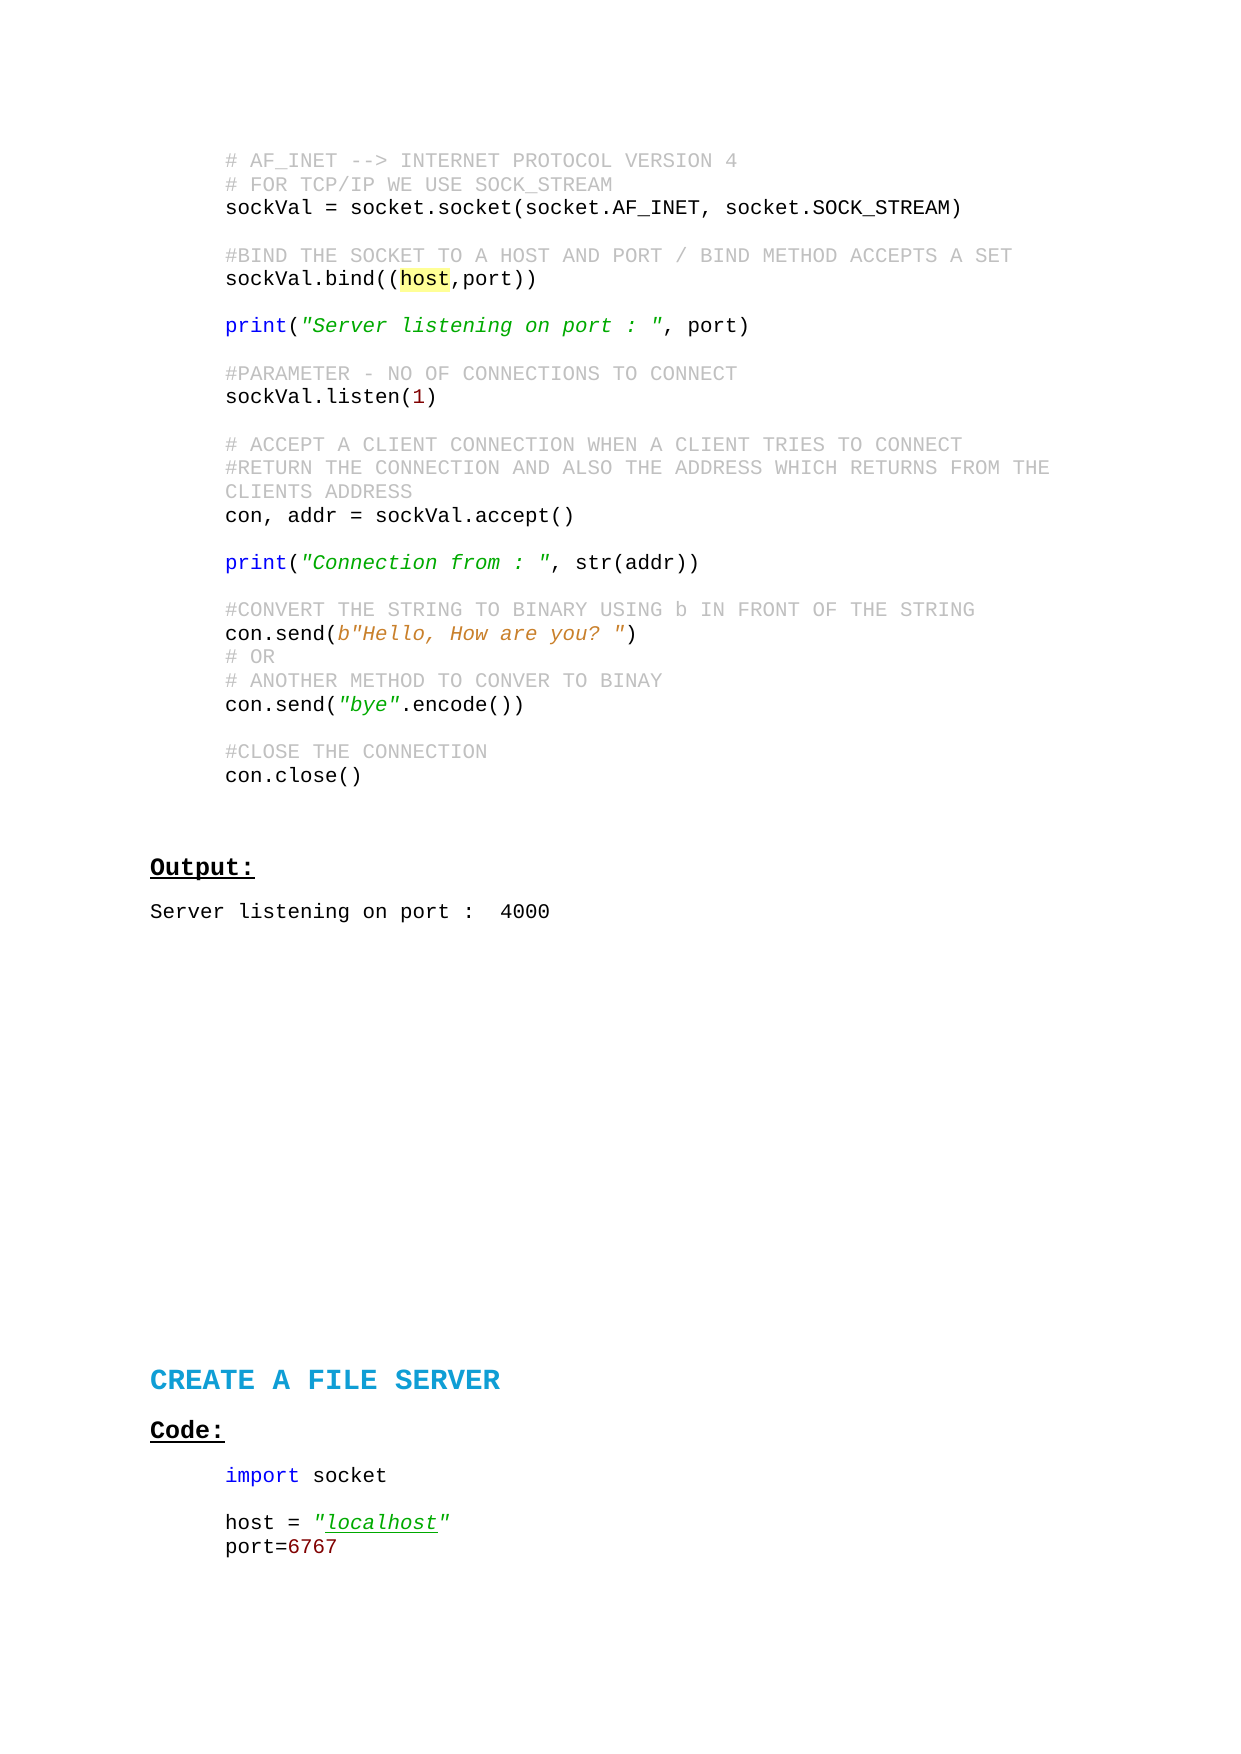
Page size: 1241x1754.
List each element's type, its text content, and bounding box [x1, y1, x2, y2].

text sockVal.bind((host,port)) [450, 268, 1090, 292]
text sockVal = socket.socket(socket.AF_INET, socket.SOCK_STREAM) [225, 197, 1090, 221]
text print("Connection from : ", str(addr)) [225, 552, 1090, 576]
text con.send(b"Hello, How are you? ") [225, 623, 1090, 647]
text Server listening on port : 4000 [150, 901, 1090, 925]
text import socket [225, 1465, 1090, 1488]
text #CONVERT THE STRING TO BINARY USING b IN FRONT OF THE STRING [225, 599, 1090, 623]
text sockVal.listen(1) [225, 386, 1090, 410]
text #CLOSE THE CONNECTION [225, 741, 1090, 765]
text Code: [150, 1418, 1090, 1446]
text con, addr = sockVal.accept() [225, 505, 1090, 528]
text host = "localhost" [225, 1512, 1090, 1536]
text CREATE A FILE SERVER [150, 1365, 1090, 1398]
text port=6767 [225, 1536, 1090, 1559]
text #PARAMETER - NO OF CONNECTIONS TO CONNECT [225, 363, 1090, 386]
text con.close() [225, 765, 1090, 788]
text # AF_INET --> INTERNET PROTOCOL VERSION 4 [225, 150, 1090, 174]
text # ANOTHER METHOD TO CONVER TO BINAY [225, 670, 1090, 694]
text # ACCEPT A CLIENT CONNECTION WHEN A CLIENT TRIES TO CONNECT [225, 434, 1090, 457]
text # OR [225, 647, 1090, 670]
text print("Server listening on port : ", port) [225, 316, 1090, 339]
text Output: [150, 854, 1090, 882]
text con.send("bye".encode()) [225, 694, 1090, 717]
text # FOR TCP/IP WE USE SOCK_STREAM [225, 174, 1090, 197]
text #BIND THE SOCKET TO A HOST AND PORT / BIND METHOD ACCEPTS A SET [225, 244, 1090, 268]
text sockVal.bind((host,port)) [225, 268, 400, 292]
text #RETURN THE CONNECTION AND ALSO THE ADDRESS WHICH RETURNS FROM THE CLIENTS ADDRESS [225, 457, 1090, 505]
